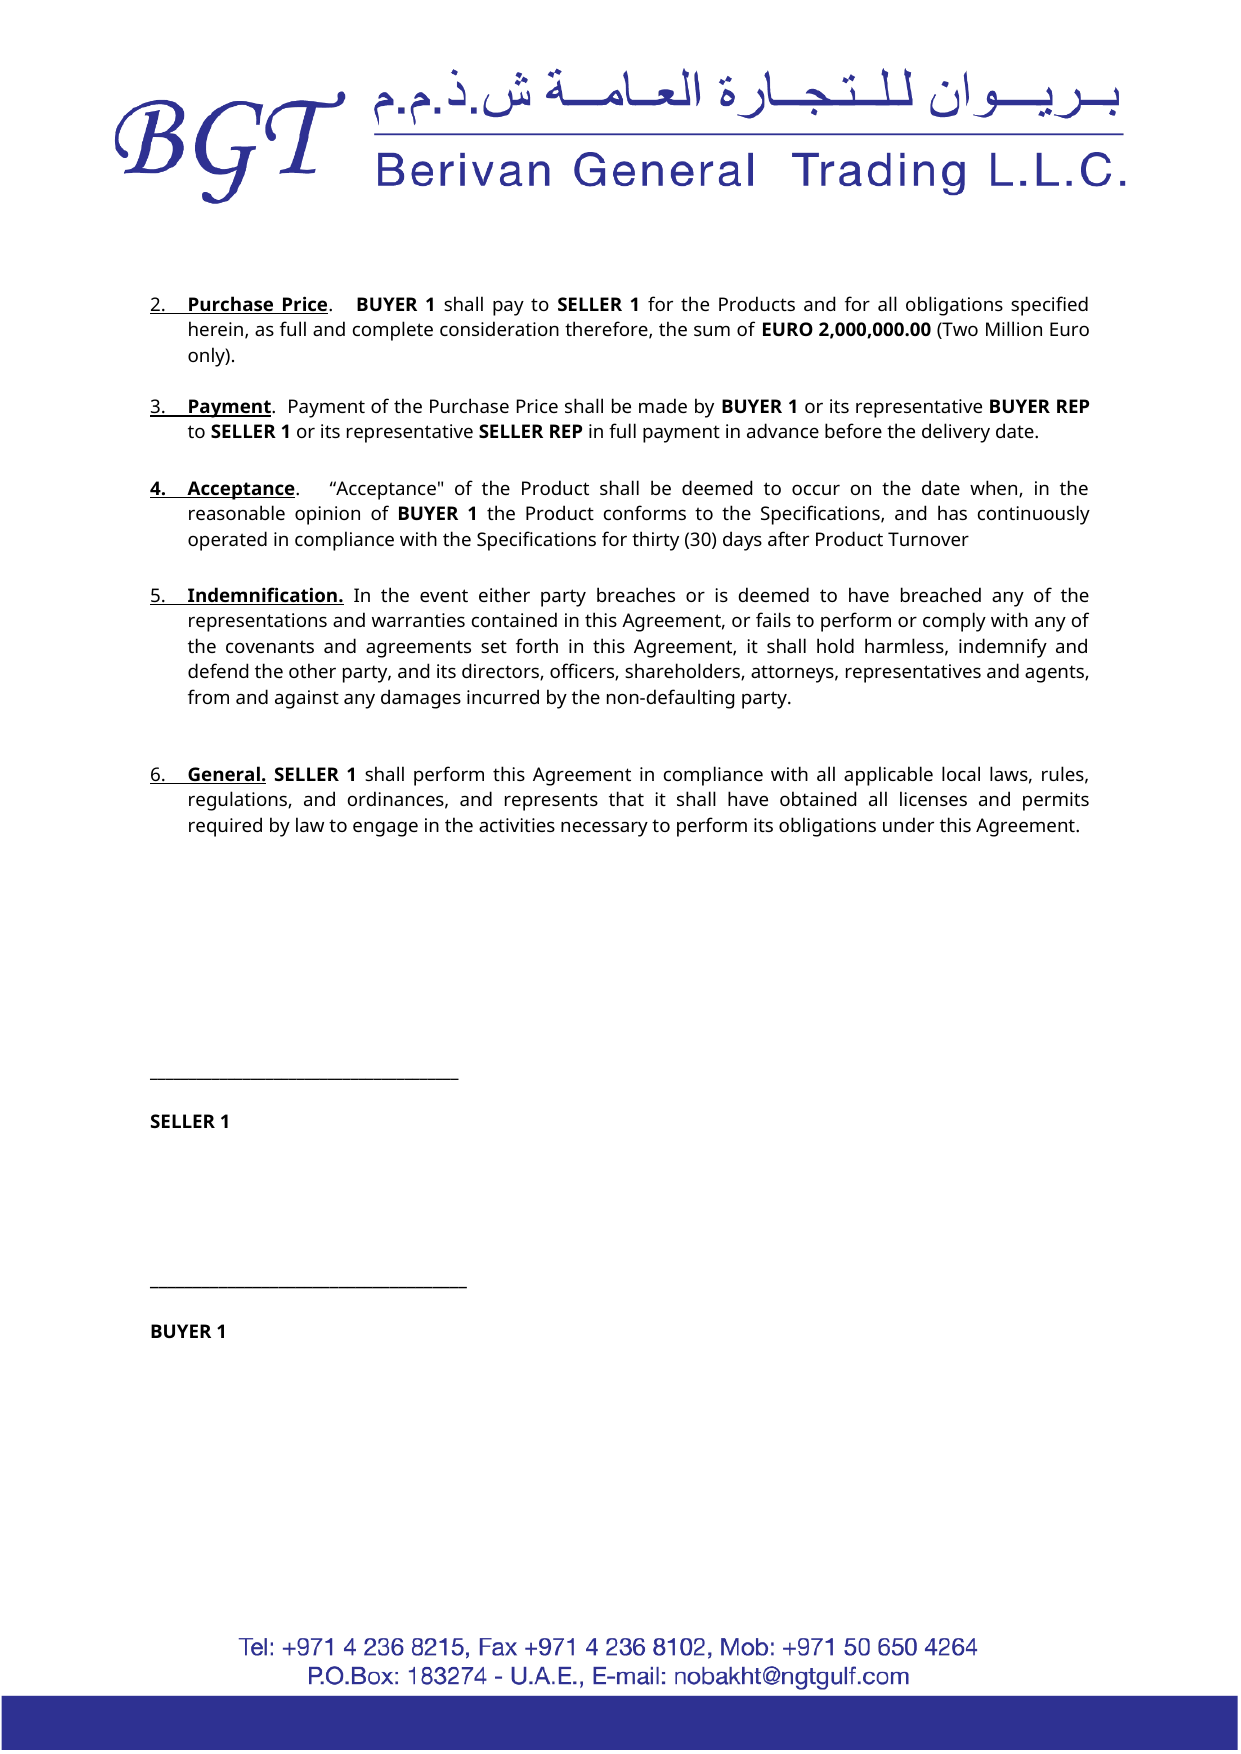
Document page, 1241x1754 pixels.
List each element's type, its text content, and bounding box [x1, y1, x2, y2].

text _____________________________________ [150, 1263, 1090, 1292]
picture [1, 4, 1238, 1750]
list Indemnification. In the event either party breaches or is deemed to have breached any of the representations and warranties contained in this Agreement, or fails to perform or comply with any of the covenants and agreements set forth in this Agreement, it shall hold harmless, indemnify and defend the other party, and its directors, officers, shareholders, attorneys, representatives and agents, from and against any damages incurred by the non-defaulting party. [150, 582, 1090, 710]
list General. SELLER 1 shall perform this Agreement in compliance with all applicable local laws, rules, regulations, and ordinances, and represents that it shall have obtained all licenses and permits required by law to engage in the activities necessary to perform its obligations under this Agreement. [150, 761, 1090, 838]
list Purchase Price. BUYER 1 shall pay to SELLER 1 for the Products and for all obligations specified herein, as full and complete consideration therefore, the sum of EURO 2,000,000.00 (Two Million Euro only). [150, 291, 1090, 368]
text SELLER 1 [150, 1109, 1090, 1134]
list Acceptance. “Acceptance" of the Product shall be deemed to occur on the date when, in the reasonable opinion of BUYER 1 the Product conforms to the Specifications, and has continuously operated in compliance with the Specifications for thirty (30) days after Product Turnover [150, 475, 1090, 552]
text ________________________________________ [150, 1057, 1090, 1083]
list Payment. Payment of the Purchase Price shall be made by BUYER 1 or its representative BUYER REP to SELLER 1 or its representative SELLER REP in full payment in advance before the delivery date. [150, 393, 1090, 444]
text BUYER 1 [150, 1318, 1090, 1344]
